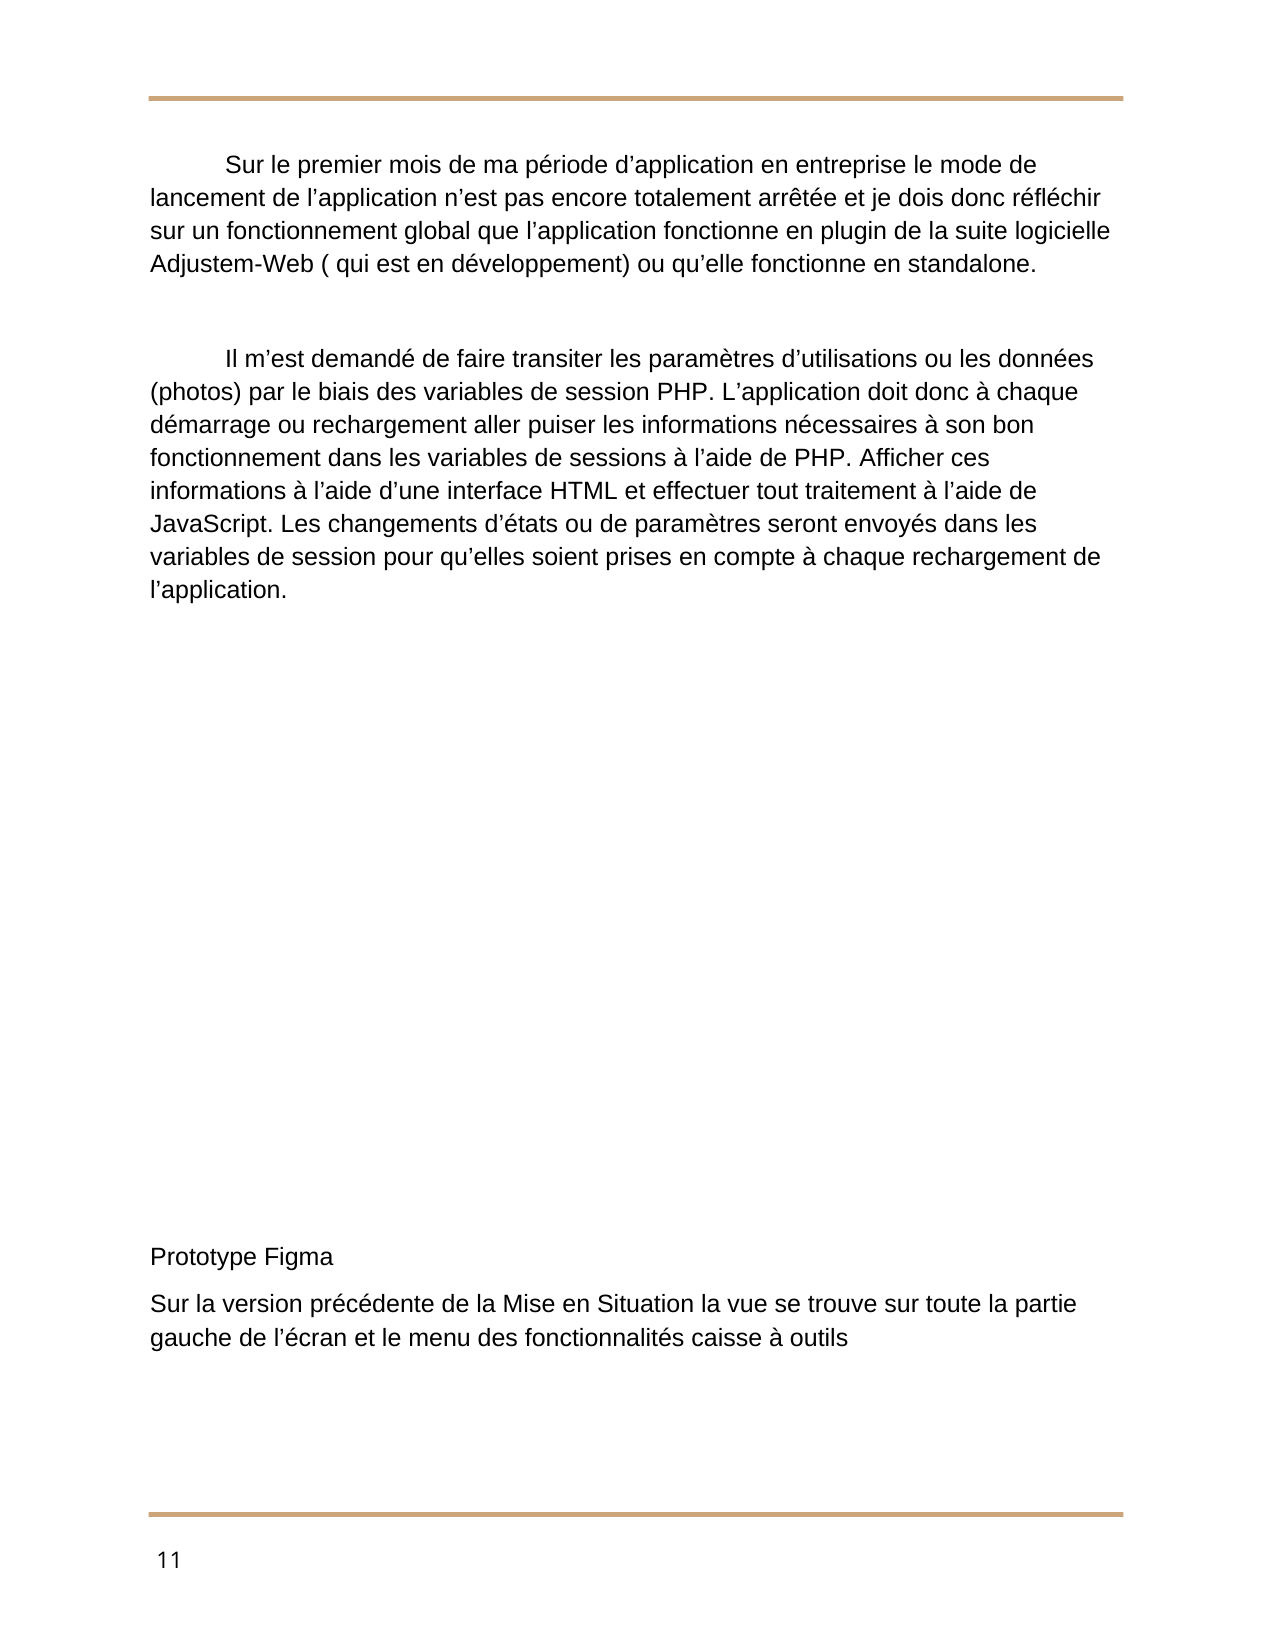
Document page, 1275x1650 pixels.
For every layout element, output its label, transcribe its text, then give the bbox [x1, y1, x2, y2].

picture [148, 1512, 1124, 1517]
text Il m’est demandé de faire transiter les paramètres d’utilisations ou les données (photos) par le biais des variables de session PHP. L’application doit donc à chaque démarrage ou rechargement aller puiser les informations nécessaires à son bon fonctionnement dans les variables de sessions à l’aide de PHP. Afficher ces informations à l’aide d’une interface HTML et effectuer tout traitement à l’aide de JavaScript. Les changements d’états ou de paramètres seront envoyés dans les variables de session pour qu’elles soient prises en compte à chaque rechargement de l’application. [150, 344, 1125, 604]
text Sur le premier mois de ma période d’application en entreprise le mode de lancement de l’application n’est pas encore totalement arrêtée et je dois donc réfléchir sur un fonctionnement global que l’application fonctionne en plugin de la suite logicielle Adjustem-Web ( qui est en développement) ou qu’elle fonctionne en standalone. [150, 150, 1125, 278]
picture [148, 96, 1124, 101]
text Prototype Figma [150, 1242, 1125, 1271]
